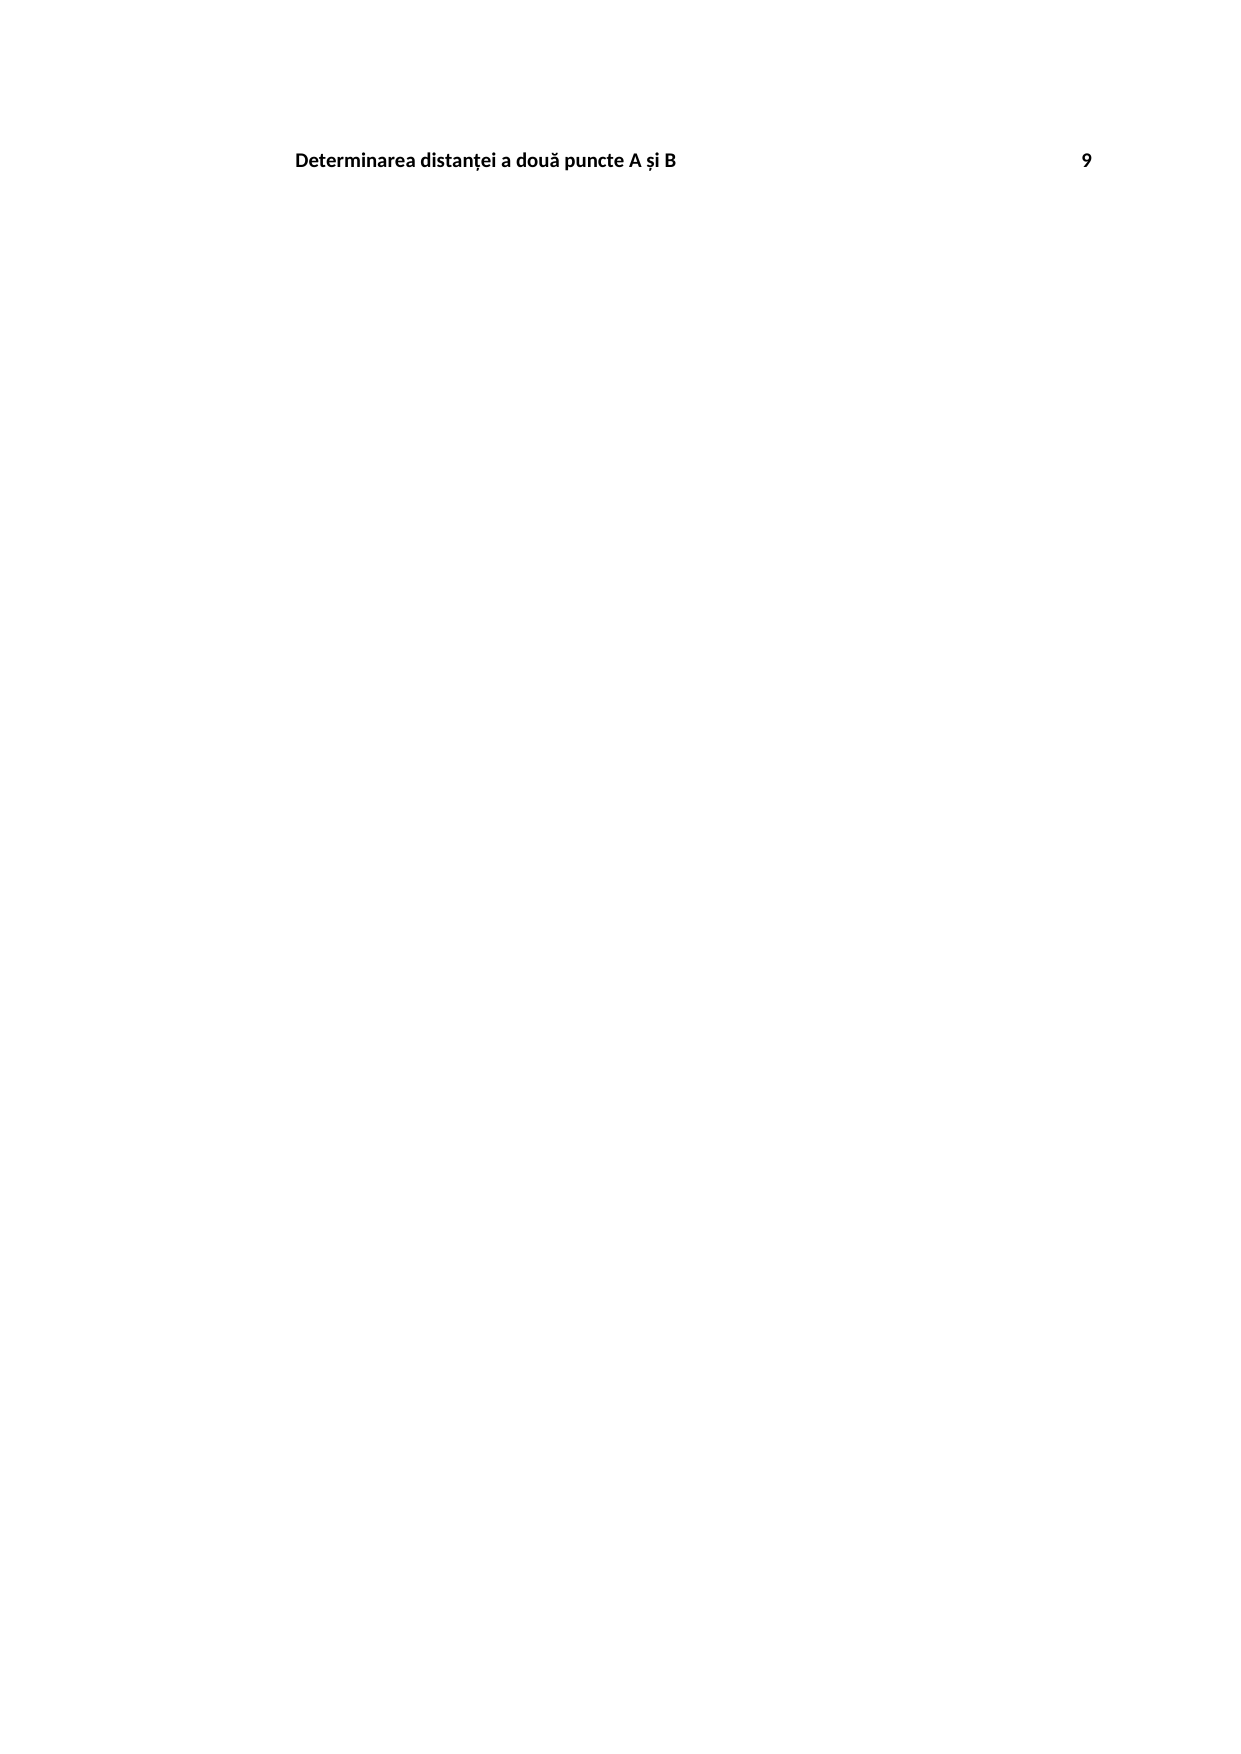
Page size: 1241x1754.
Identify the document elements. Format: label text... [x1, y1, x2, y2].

text Determinarea distanței a două puncte A și B 9 [221, 148, 1093, 173]
